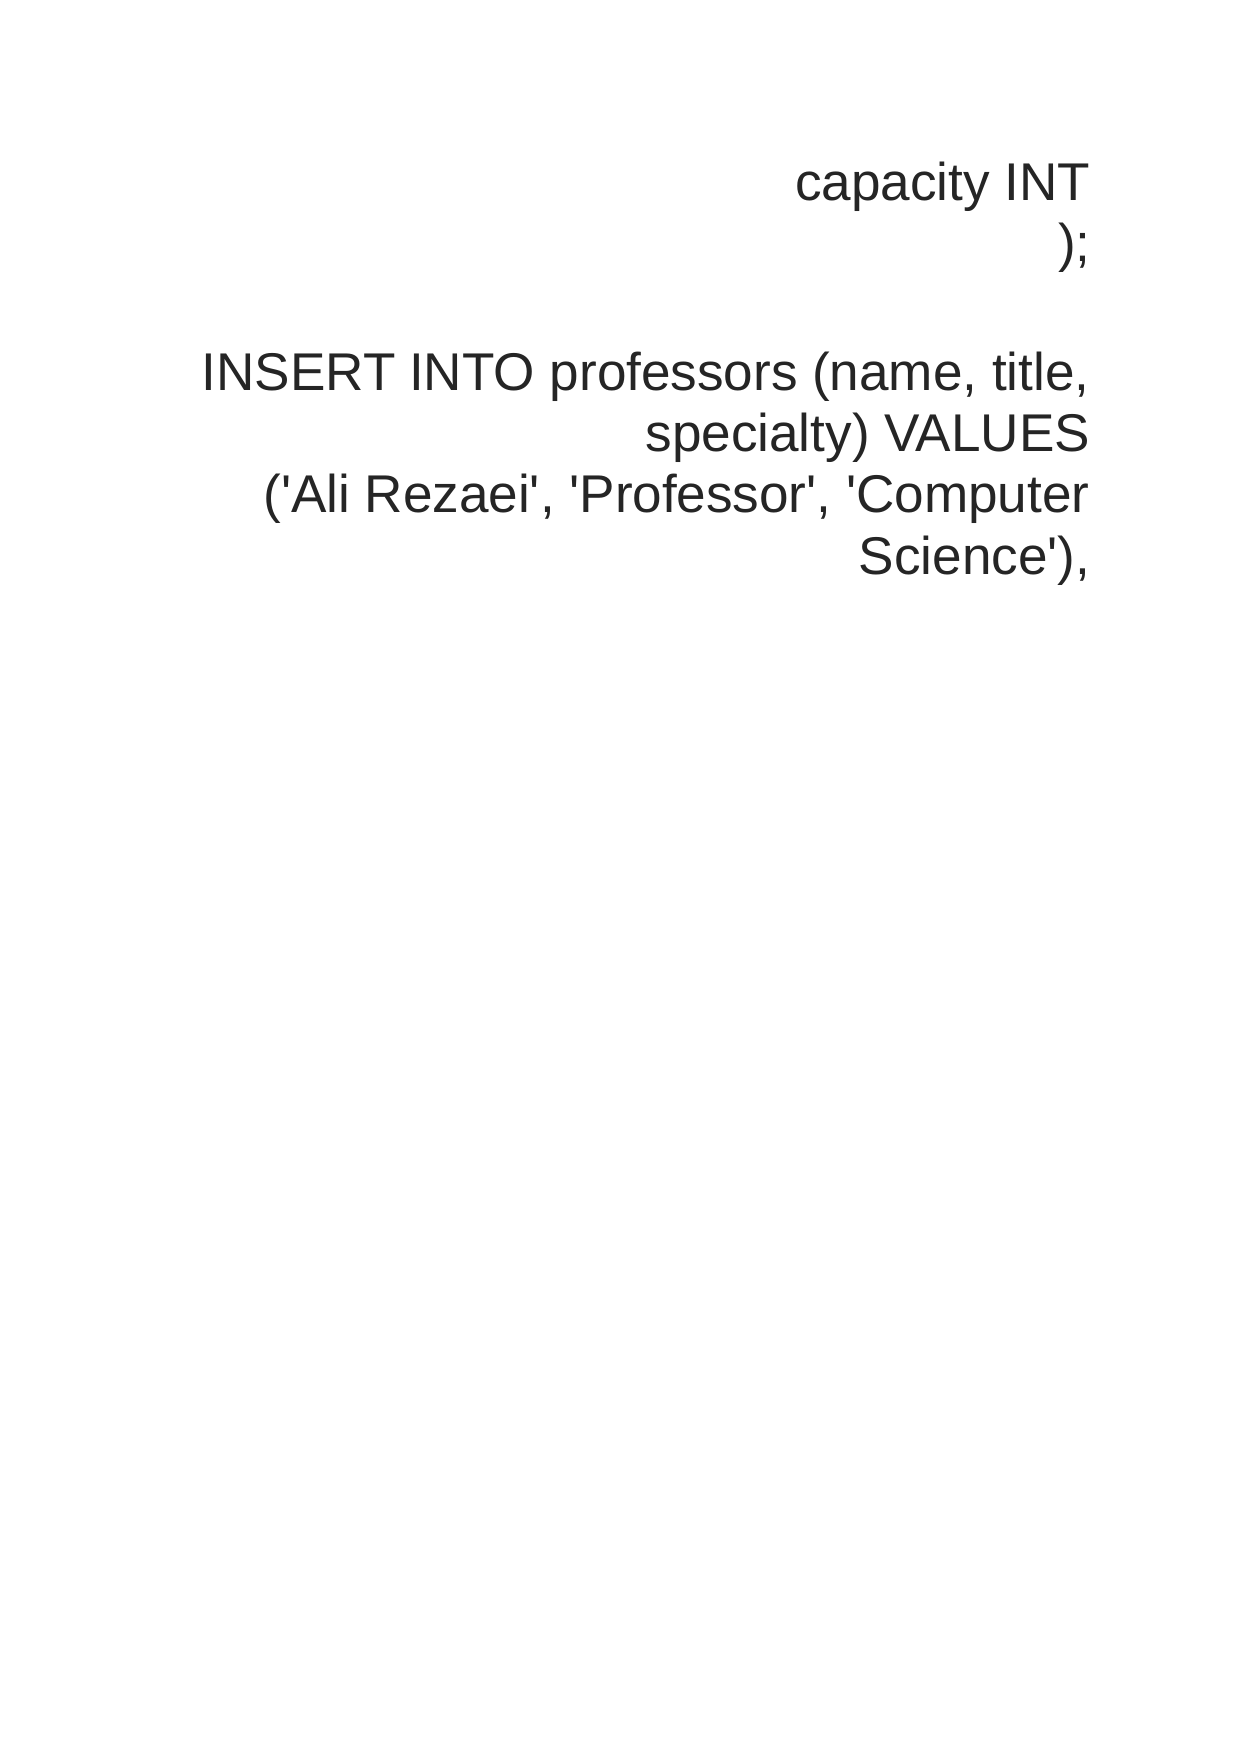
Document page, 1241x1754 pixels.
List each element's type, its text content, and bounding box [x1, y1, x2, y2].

text ); [150, 211, 1090, 272]
text capacity INT [150, 150, 1090, 211]
text INSERT INTO professors (name, title, specialty) VALUES [150, 341, 1090, 463]
text ('Ali Rezaei', 'Professor', 'Computer Science'), [150, 463, 1090, 585]
